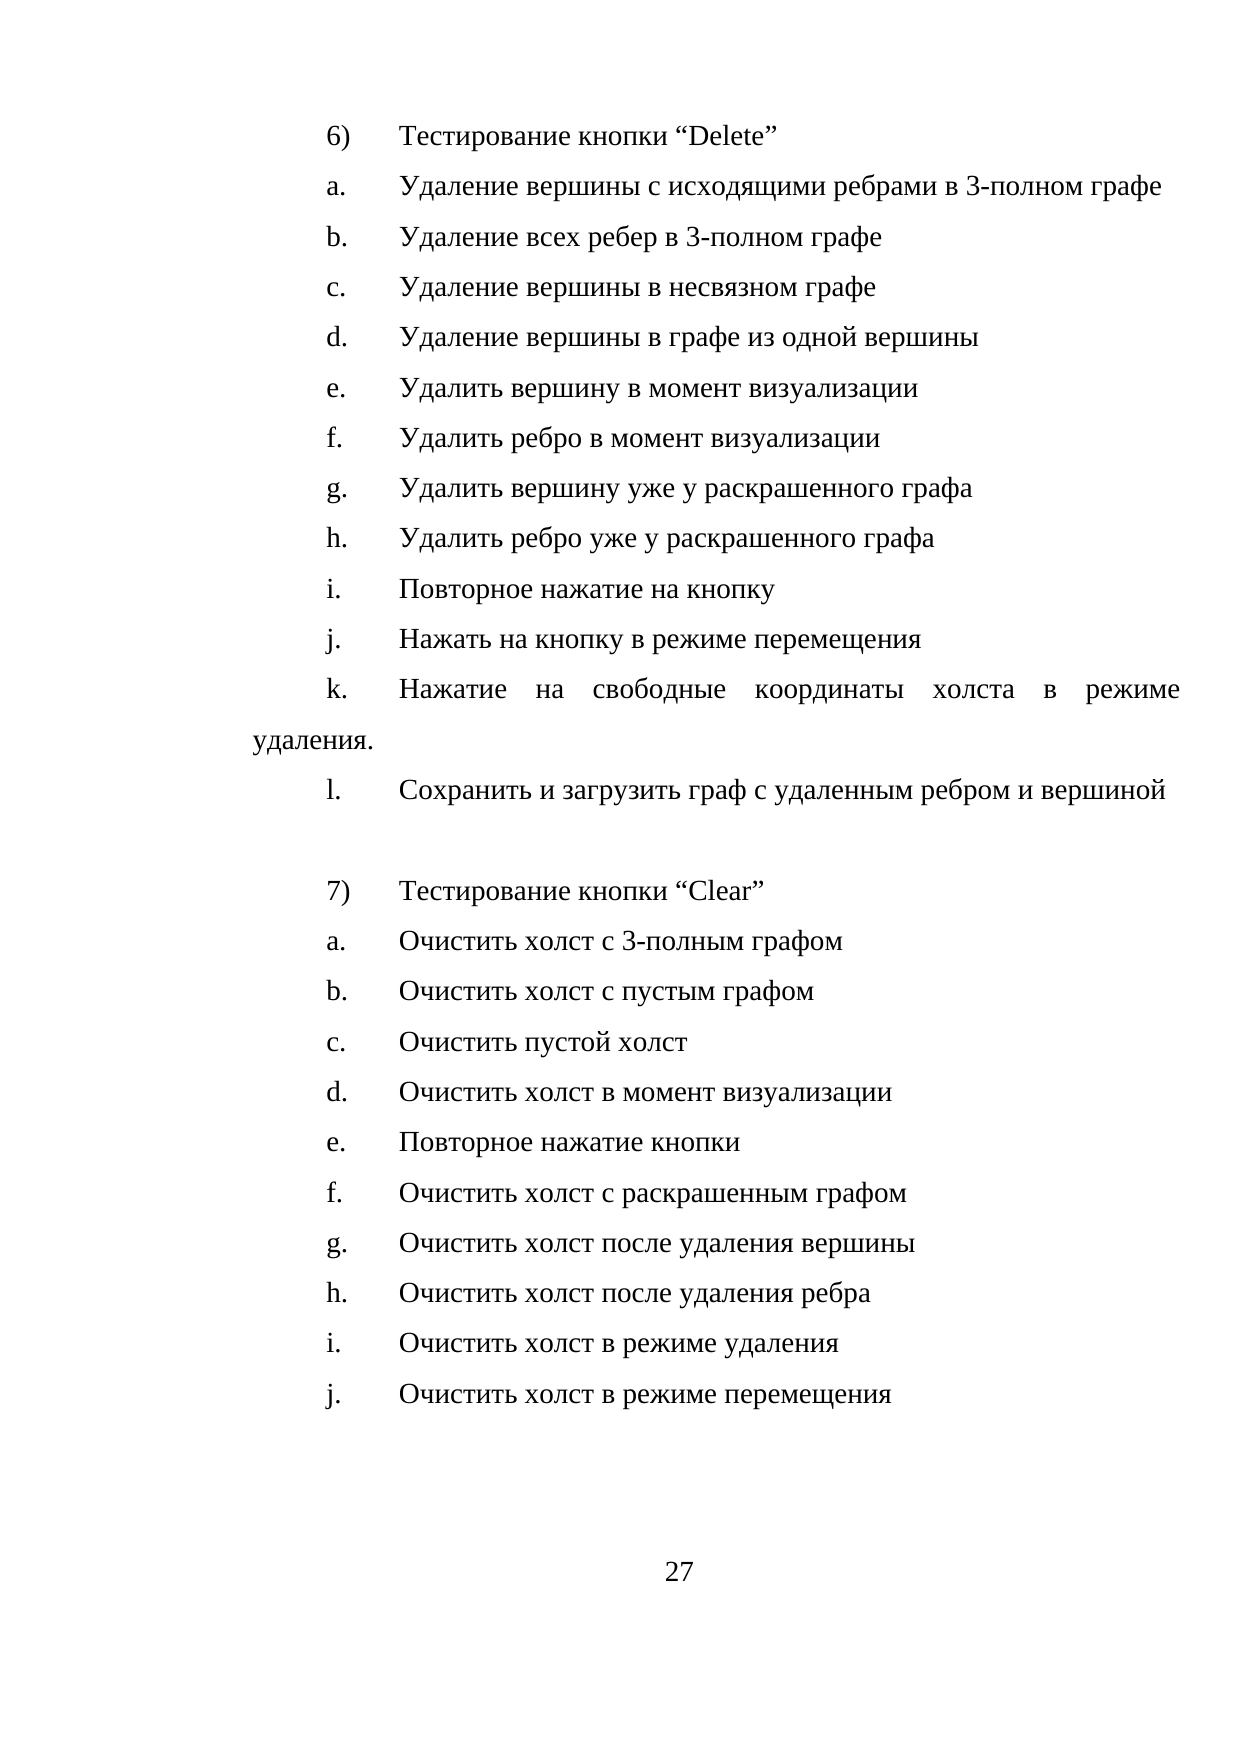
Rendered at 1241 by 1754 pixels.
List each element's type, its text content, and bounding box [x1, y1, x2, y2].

list Очистить холст после удаления вершины [252, 1225, 1181, 1258]
list Нажатие на свободные координаты холста в режиме удаления. [252, 672, 1181, 755]
list Удалить ребро в момент визуализации [252, 420, 1181, 453]
list Нажать на кнопку в режиме перемещения [252, 621, 1181, 655]
list Очистить холст в момент визуализации [252, 1074, 1181, 1108]
list Тестирование кнопки “Clear” [252, 873, 1181, 906]
list Очистить холст с раскрашенным графом [252, 1175, 1181, 1208]
list Сохранить и загрузить граф с удаленным ребром и вершиной [252, 772, 1181, 806]
list Удалить ребро уже у раскрашенного графа [252, 521, 1181, 554]
list Удаление вершины в графе из одной вершины [252, 319, 1181, 353]
list Удалить вершину в момент визуализации [252, 370, 1181, 403]
list Повторное нажатие кнопки [252, 1124, 1181, 1158]
list Повторное нажатие на кнопку [252, 571, 1181, 604]
list Удаление вершины с исходящими ребрами в 3-полном графе [252, 168, 1181, 202]
list Очистить холст с 3-полным графом [252, 923, 1181, 957]
list Удалить вершину уже у раскрашенного графа [252, 470, 1181, 504]
list Очистить холст после удаления ребра [252, 1275, 1181, 1309]
list Удаление всех ребер в 3-полном графе [252, 219, 1181, 252]
list Тестирование кнопки “Delete” [252, 118, 1181, 152]
list Удаление вершины в несвязном графе [252, 269, 1181, 303]
list Очистить холст с пустым графом [252, 973, 1181, 1007]
list Очистить холст в режиме перемещения [252, 1376, 1181, 1409]
list Очистить холст в режиме удаления [252, 1326, 1181, 1359]
list Очистить пустой холст [252, 1024, 1181, 1057]
